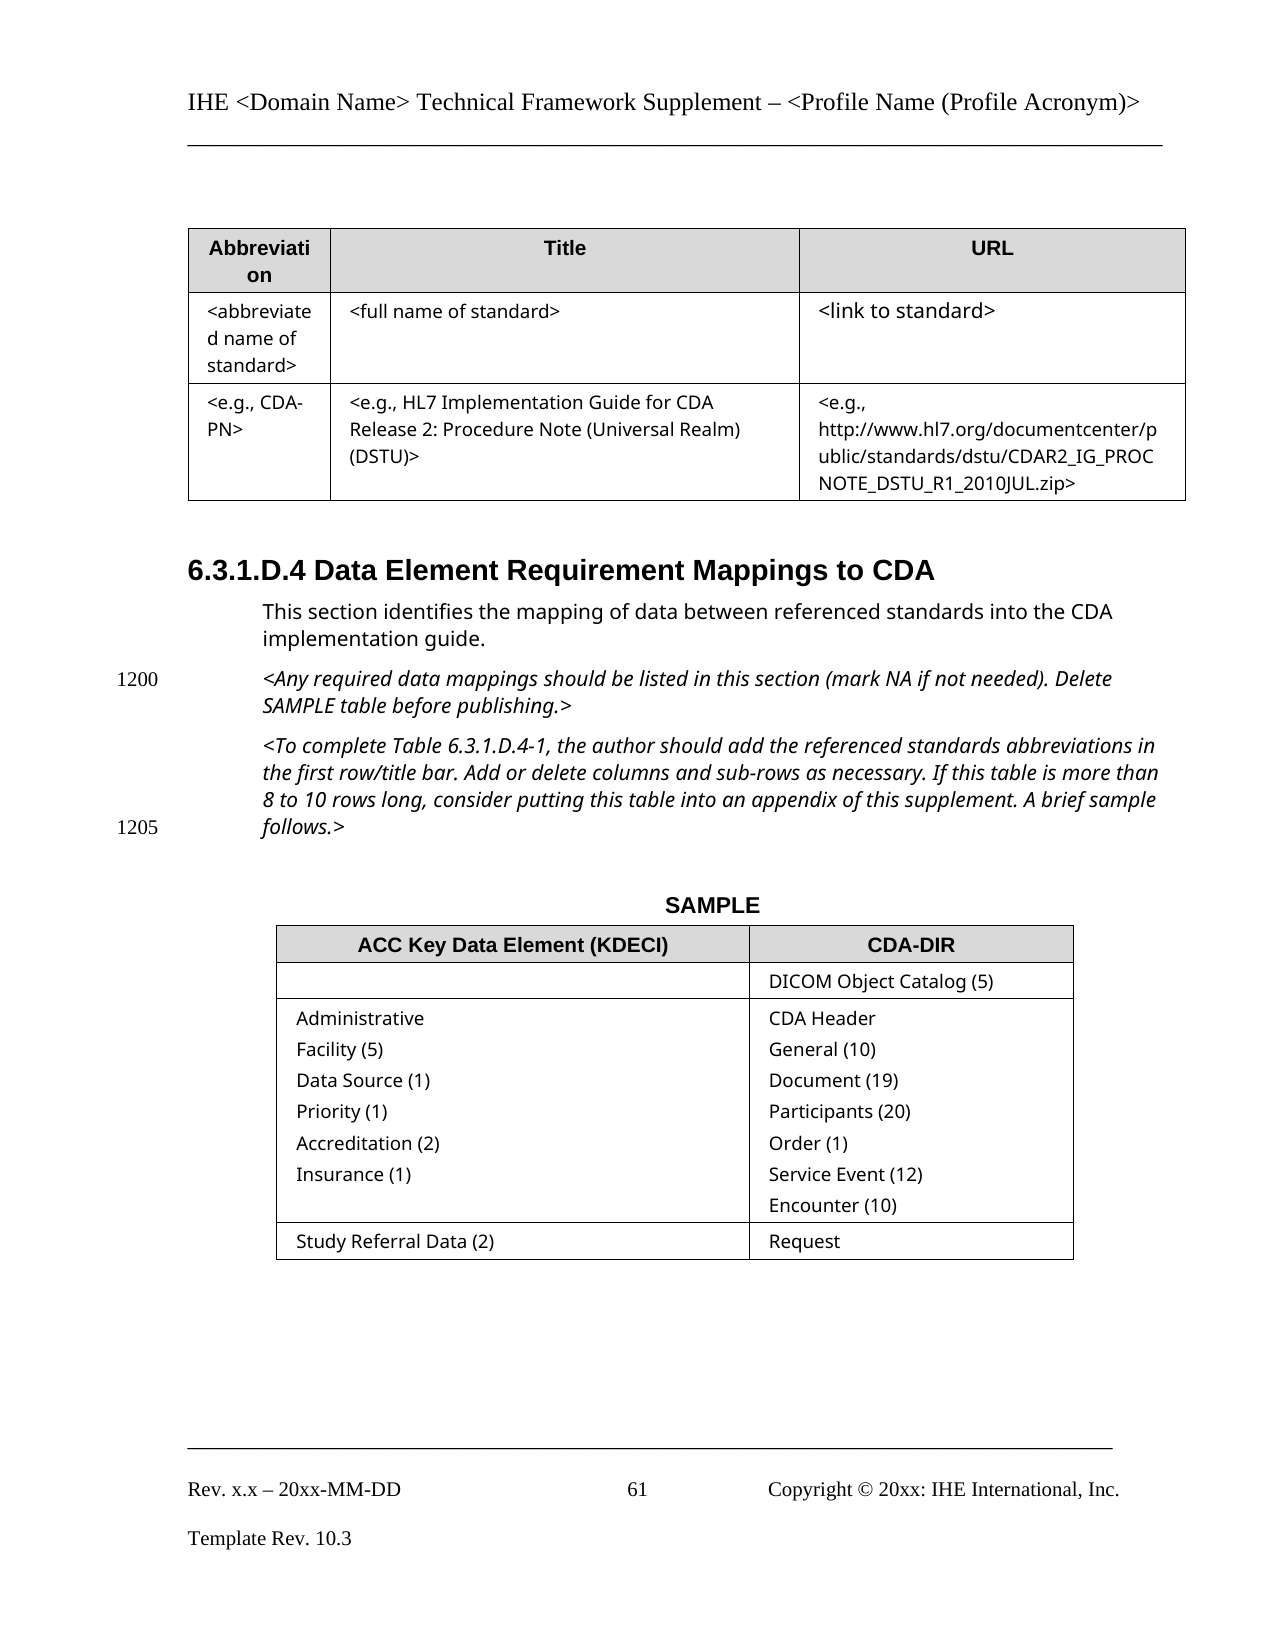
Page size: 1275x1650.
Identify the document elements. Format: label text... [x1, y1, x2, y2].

table_cell <e.g., http://www.hl7.org/documentcenter/public/standards/dstu/CDAR2_IG_PROCNOTE_DSTU_R1_2010JUL.zip> [800, 384, 1185, 500]
table_header Title [331, 229, 799, 292]
table_cell <link to standard> [800, 293, 1185, 382]
table_header ACC Key Data Element (KDECI) [277, 926, 749, 962]
subtitle 6.3.1.D.4 Data Element Requirement Mappings to CDA [187, 553, 1162, 587]
table_cell Request [750, 1223, 1073, 1258]
table_header Abbreviation [189, 229, 330, 292]
table_cell Administrative Facility (5) Data Source (1) Priority (1) Accreditation (2) Insurance (1) [277, 999, 749, 1222]
table_header CDA-DIR [750, 926, 1073, 962]
table_cell <e.g., CDA-PN> [189, 384, 330, 500]
table_cell DICOM Object Catalog (5) [750, 963, 1073, 998]
title SAMPLE [262, 892, 1162, 919]
table_cell [277, 963, 749, 998]
text This section identifies the mapping of data between referenced standards into the CDA implementation guide. [262, 598, 1162, 652]
table_cell <abbreviated name of standard> [189, 293, 330, 382]
text <Any required data mappings should be listed in this section (mark NA if not needed). Delete SAMPLE table before publishing.> [262, 665, 1162, 719]
table_header URL [800, 229, 1185, 292]
text <To complete Table 6.3.1.D.4-1, the author should add the referenced standards abbreviations in the first row/title bar. Add or delete columns and sub-rows as necessary. If this table is more than 8 to 10 rows long, consider putting this table into an appendix of this supplement. A brief sample follows.> [262, 731, 1162, 840]
table_cell <full name of standard> [331, 293, 799, 382]
table_cell CDA Header General (10) Document (19) Participants (20) Order (1) Service Event (12) Encounter (10) [750, 999, 1073, 1222]
table_cell Study Referral Data (2) [277, 1223, 749, 1258]
table_cell <e.g., HL7 Implementation Guide for CDA Release 2: Procedure Note (Universal Realm) (DSTU)> [331, 384, 799, 500]
